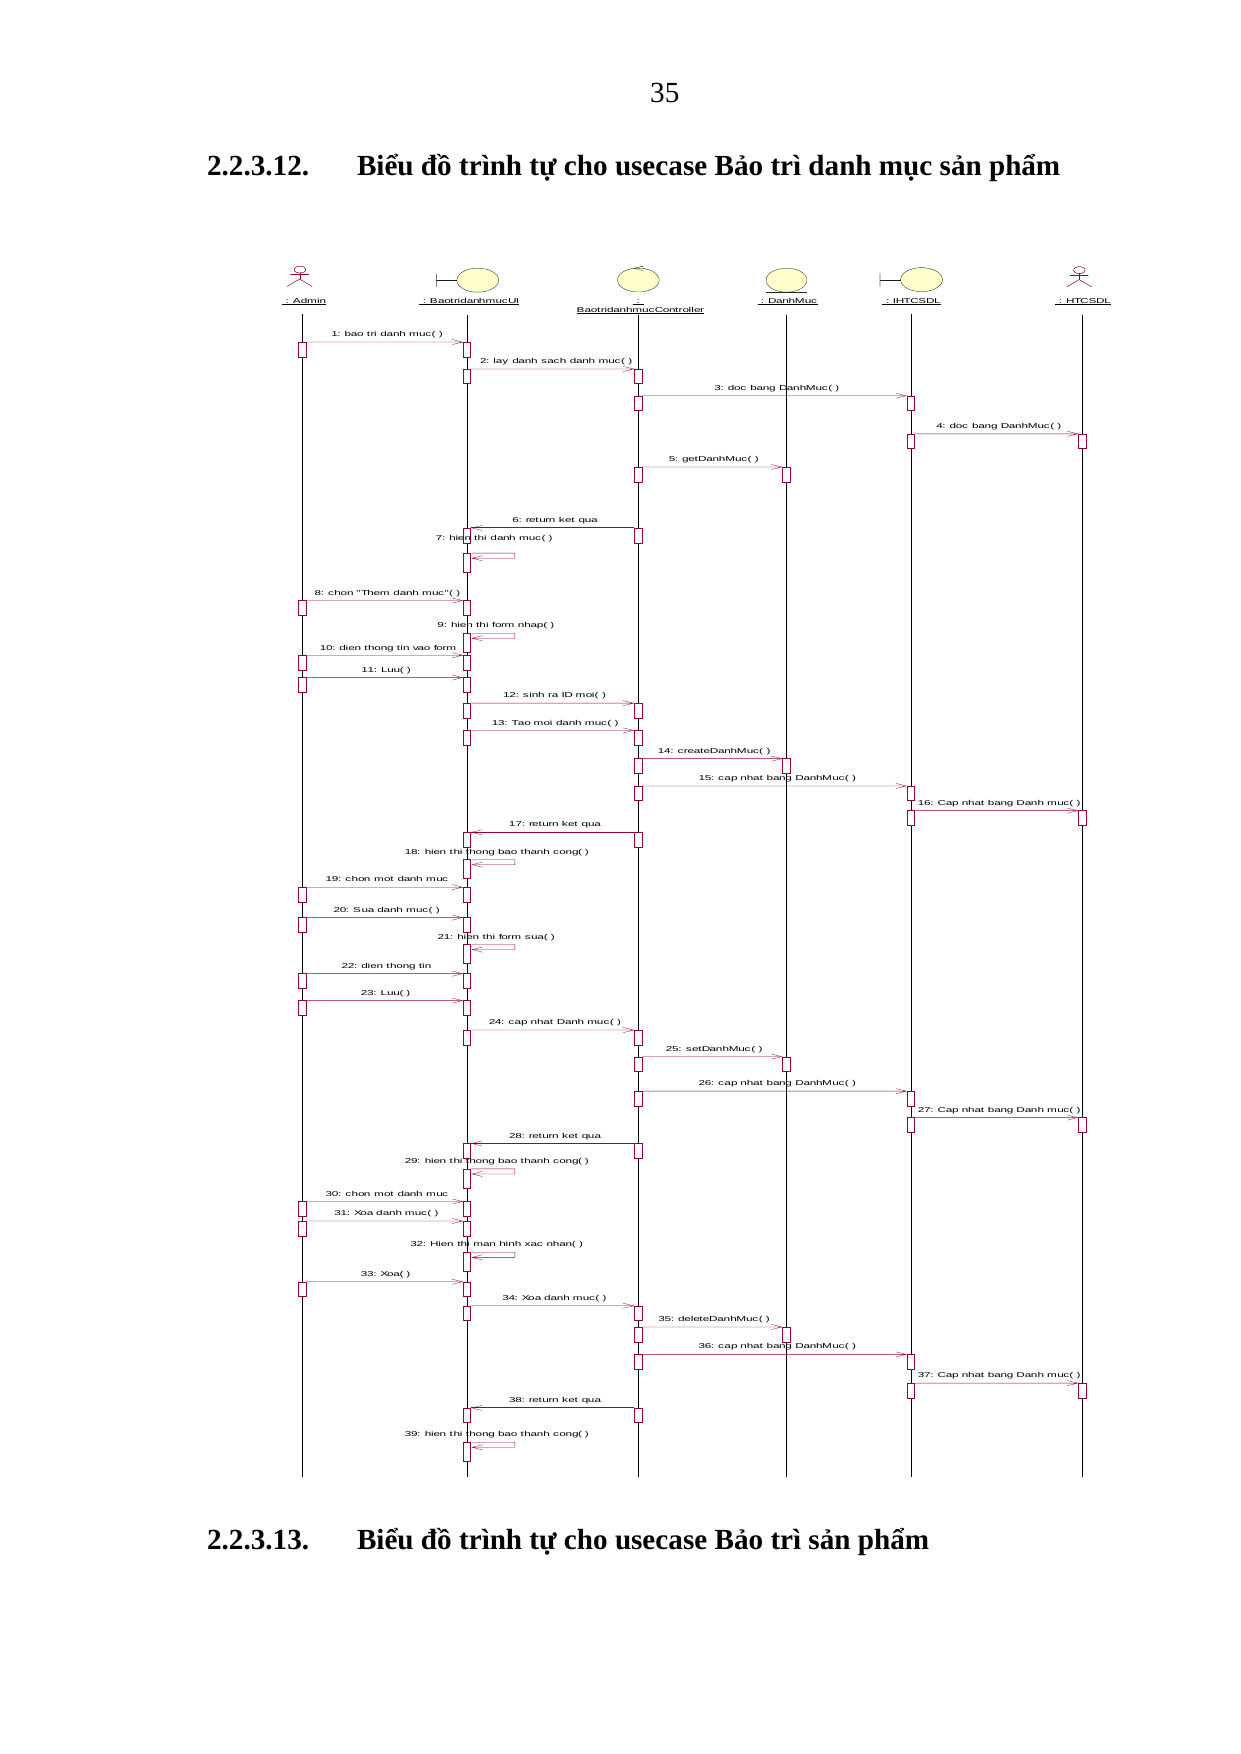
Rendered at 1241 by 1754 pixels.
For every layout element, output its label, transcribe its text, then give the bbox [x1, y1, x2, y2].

subtitle Biểu đồ trình tự cho usecase Bảo trì sản phẩm [207, 1522, 1122, 1556]
subtitle Biểu đồ trình tự cho usecase Bảo trì danh mục sản phẩm [207, 148, 1122, 181]
